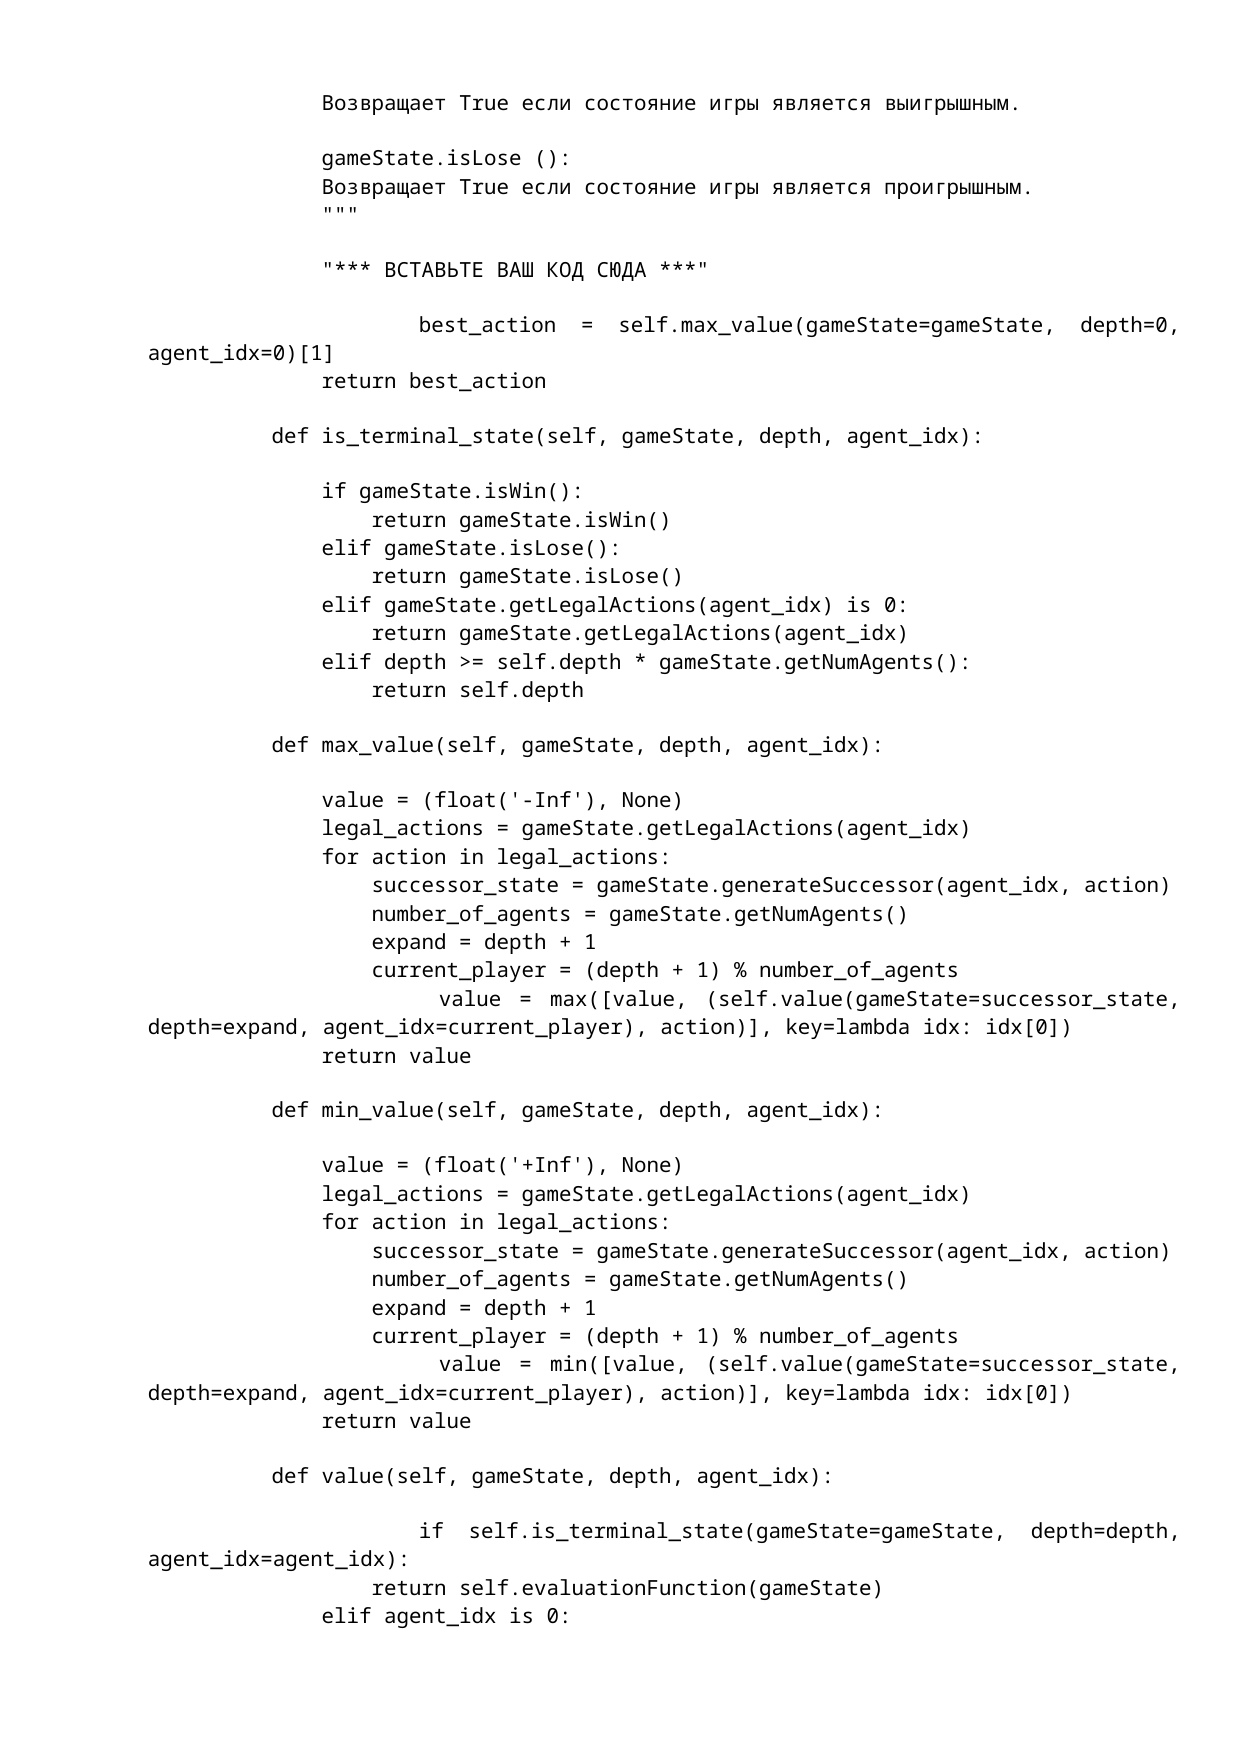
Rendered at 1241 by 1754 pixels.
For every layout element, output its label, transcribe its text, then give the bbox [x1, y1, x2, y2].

text if self.is_terminal_state(gameState=gameState, depth=depth, agent_idx=agent_idx): [148, 1516, 1181, 1573]
text def value(self, gameState, depth, agent_idx): [148, 1461, 1181, 1489]
text "*** ВСТАВЬТЕ ВАШ КОД СЮДА ***" [148, 255, 1181, 283]
text successor_state = gameState.generateSuccessor(agent_idx, action) [148, 870, 1181, 899]
text elif gameState.isLose(): [148, 533, 1181, 562]
text return self.evaluationFunction(gameState) [148, 1573, 1181, 1601]
text return gameState.isLose() [148, 562, 1181, 590]
text if gameState.isWin(): [148, 476, 1181, 505]
text Возвращает True если состояние игры является выигрышным. [148, 88, 1181, 117]
text return gameState.getLegalActions(agent_idx) [148, 618, 1181, 647]
text value = max([value, (self.value(gameState=successor_state, depth=expand, agent_idx=current_player), action)], key=lambda idx: idx[0]) [148, 984, 1181, 1041]
text legal_actions = gameState.getLegalActions(agent_idx) [148, 1179, 1181, 1207]
text Возвращает True если состояние игры является проигрышным. [148, 172, 1181, 200]
text for action in legal_actions: [148, 1207, 1181, 1236]
text current_player = (depth + 1) % number_of_agents [148, 1321, 1181, 1349]
text best_action = self.max_value(gameState=gameState, depth=0, agent_idx=0)[1] [148, 310, 1181, 367]
text def max_value(self, gameState, depth, agent_idx): [148, 730, 1181, 758]
text value = (float('+Inf'), None) [148, 1150, 1181, 1179]
text value = (float('-Inf'), None) [148, 785, 1181, 813]
text def min_value(self, gameState, depth, agent_idx): [148, 1096, 1181, 1124]
text for action in legal_actions: [148, 842, 1181, 870]
text number_of_agents = gameState.getNumAgents() [148, 1264, 1181, 1293]
text legal_actions = gameState.getLegalActions(agent_idx) [148, 813, 1181, 842]
text expand = depth + 1 [148, 1293, 1181, 1321]
text return value [148, 1041, 1181, 1069]
text return self.depth [148, 675, 1181, 704]
text return gameState.isWin() [148, 505, 1181, 533]
text """ [148, 200, 1181, 229]
text return best_action [148, 367, 1181, 395]
text def is_terminal_state(self, gameState, depth, agent_idx): [148, 421, 1181, 450]
text return value [148, 1406, 1181, 1435]
text elif depth >= self.depth * gameState.getNumAgents(): [148, 647, 1181, 675]
text successor_state = gameState.generateSuccessor(agent_idx, action) [148, 1236, 1181, 1264]
text number_of_agents = gameState.getNumAgents() [148, 899, 1181, 927]
text value = min([value, (self.value(gameState=successor_state, depth=expand, agent_idx=current_player), action)], key=lambda idx: idx[0]) [148, 1349, 1181, 1406]
text gameState.isLose (): [148, 143, 1181, 172]
text current_player = (depth + 1) % number_of_agents [148, 956, 1181, 984]
text elif agent_idx is 0: [148, 1601, 1181, 1630]
text elif gameState.getLegalActions(agent_idx) is 0: [148, 590, 1181, 618]
text expand = depth + 1 [148, 927, 1181, 956]
